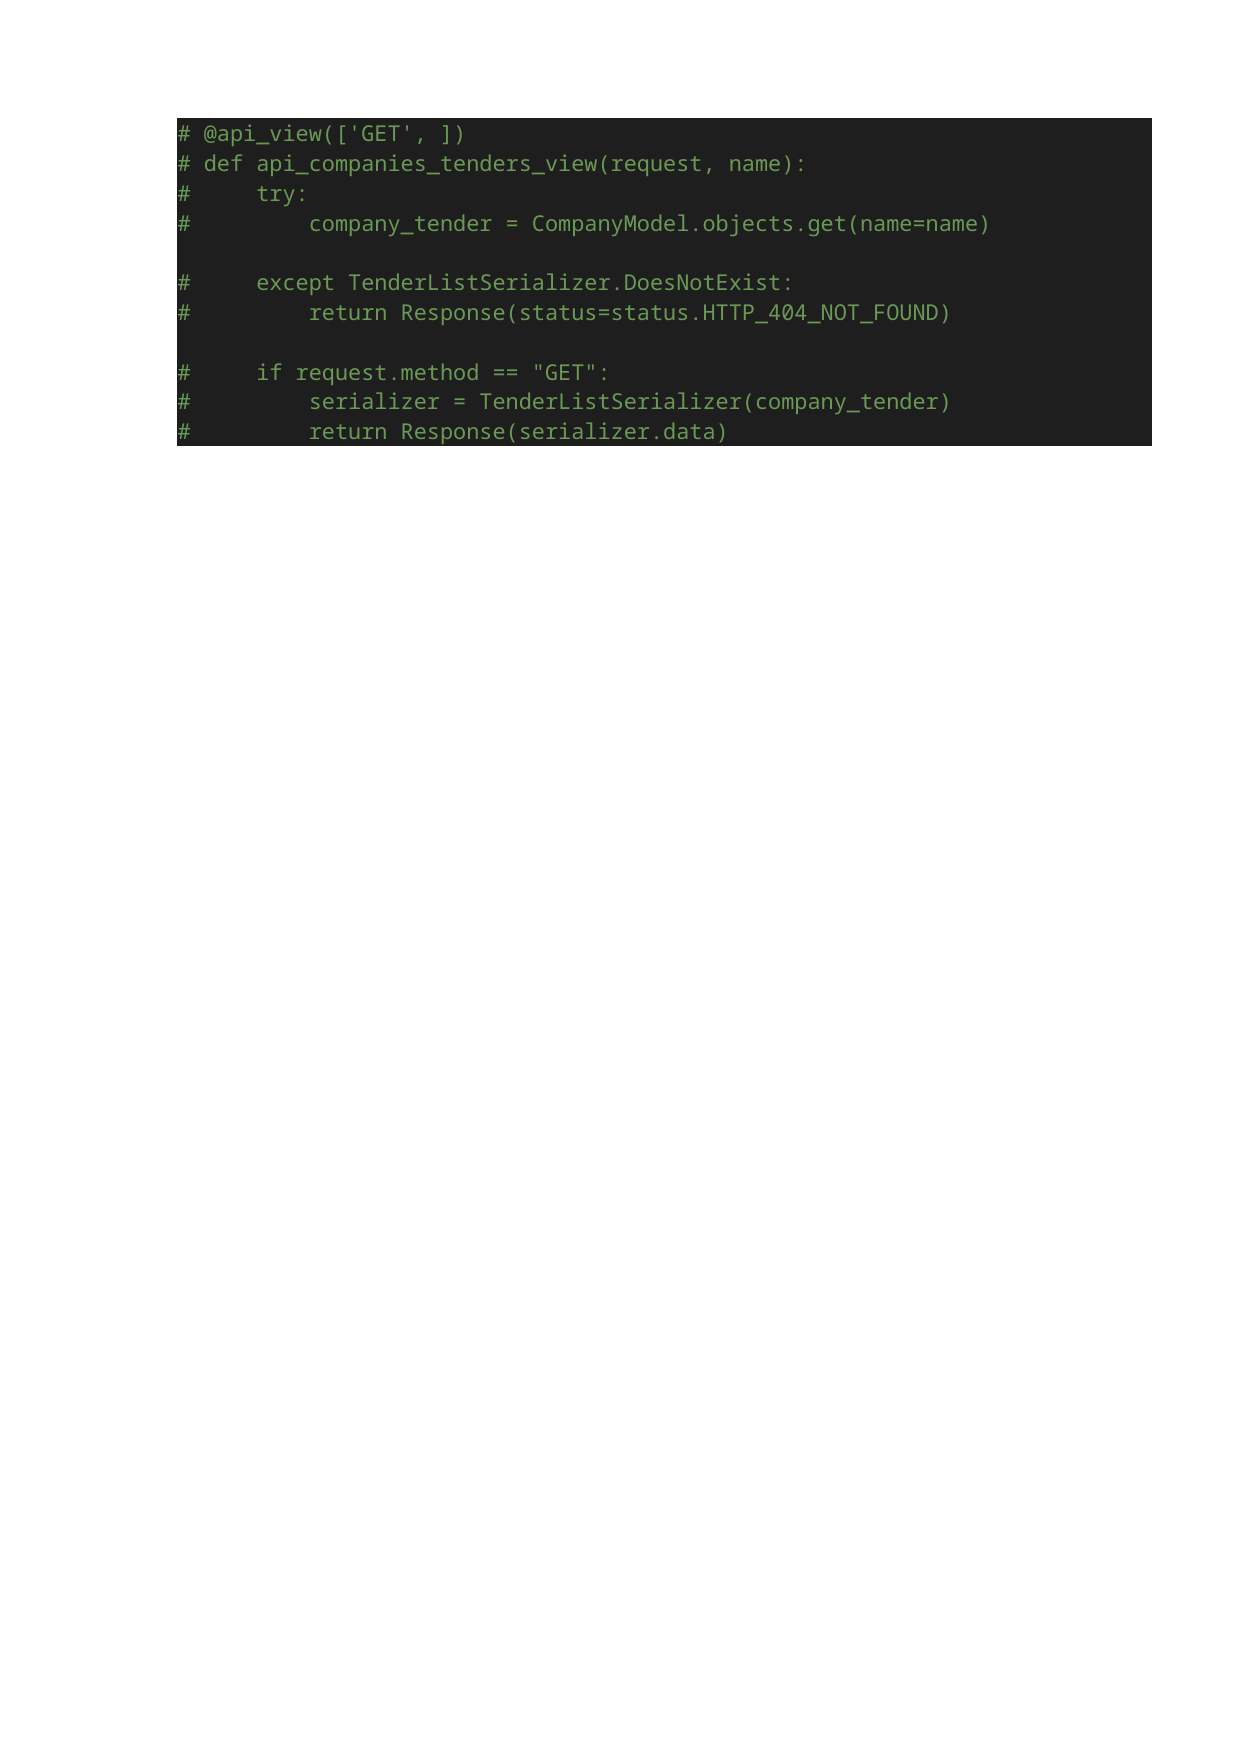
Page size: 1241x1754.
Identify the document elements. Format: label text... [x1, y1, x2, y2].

text # except TenderListSerializer.DoesNotExist: [177, 267, 1152, 297]
text # serializer = TenderListSerializer(company_tender) [177, 386, 1152, 416]
text # if request.method == "GET": [177, 356, 1152, 386]
text # company_tender = CompanyModel.objects.get(name=name) [177, 207, 1152, 237]
text # def api_companies_tenders_view(request, name): [177, 148, 1152, 178]
text # return Response(serializer.data) [177, 416, 1152, 446]
text # return Response(status=status.HTTP_404_NOT_FOUND) [177, 297, 1152, 327]
text # try: [177, 178, 1152, 207]
text # @api_view(['GET', ]) [177, 118, 1152, 148]
